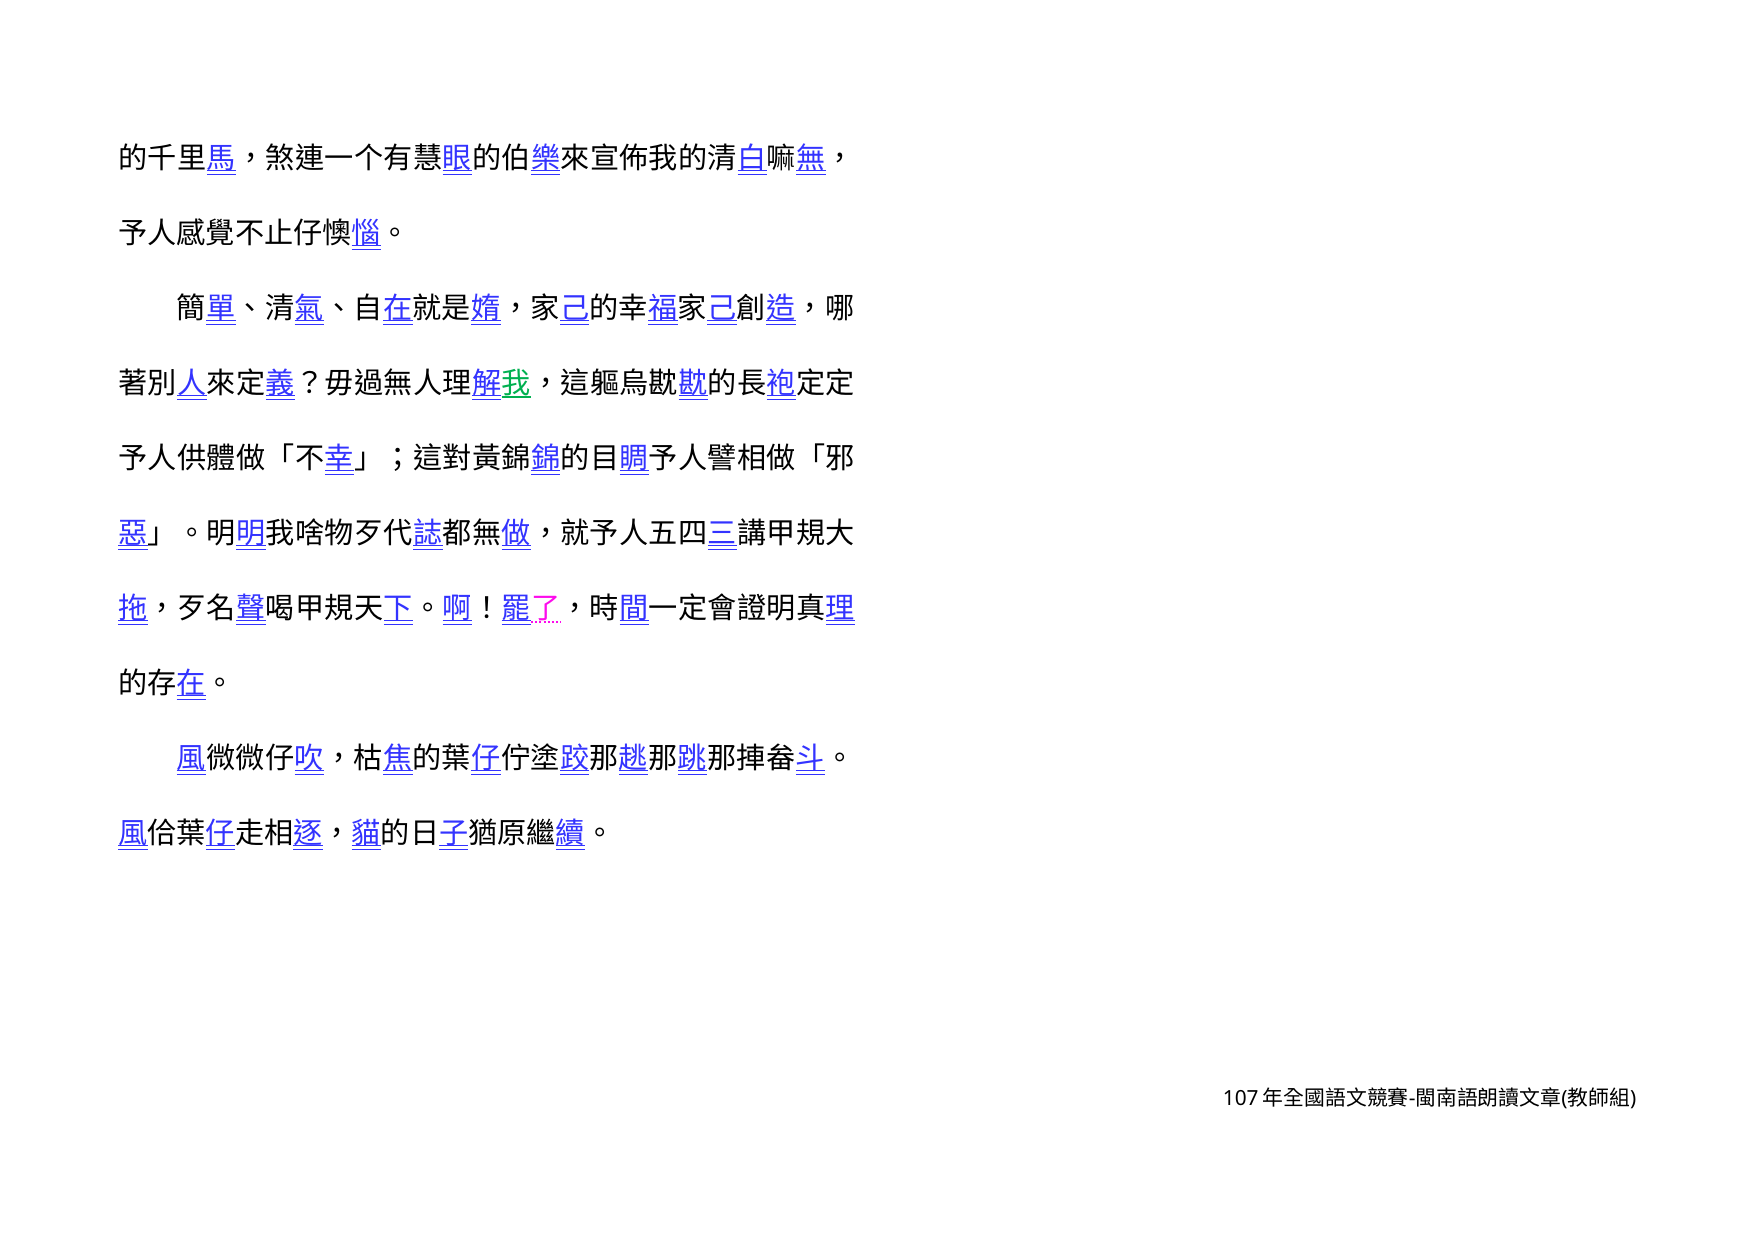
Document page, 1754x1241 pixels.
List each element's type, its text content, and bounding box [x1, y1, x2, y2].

text 簡單、清氣、自在就是媠，家己的幸福家己創造，哪著別人來定義？毋過無人理解我，這軀烏㽎㽎的長袍定定予人供體做「不幸」；這對黃錦錦的目睭予人譬相做「邪惡」。明明我啥物歹代誌都無做，就予人五四三講甲規大拖，歹名聲喝甲規天下。啊！罷了，時間一定會證明真理的存在。 [118, 268, 855, 718]
text 人死留名，虎死留皮。身為虎的親情，我這軀好皮衫，當然袂當蝨母生甲滿滿是。日頭光是我專屬的美容師，伊會共我鬥殺菌。毋過想著有人對我指指揬揬，講我規身軀全虼蚤佮病菌，我這隻身穿清氣柔軟的烏大蟒，高貴優雅的千里馬，煞連一个有慧眼的伯樂來宣佈我的清白嘛無，予人感覺不止仔懊惱。 [118, 118, 855, 268]
text 風微微仔吹，枯焦的葉仔佇塗跤那趒那跳那捙畚斗。風佮葉仔走相逐，貓的日子猶原繼續。 [118, 718, 855, 868]
